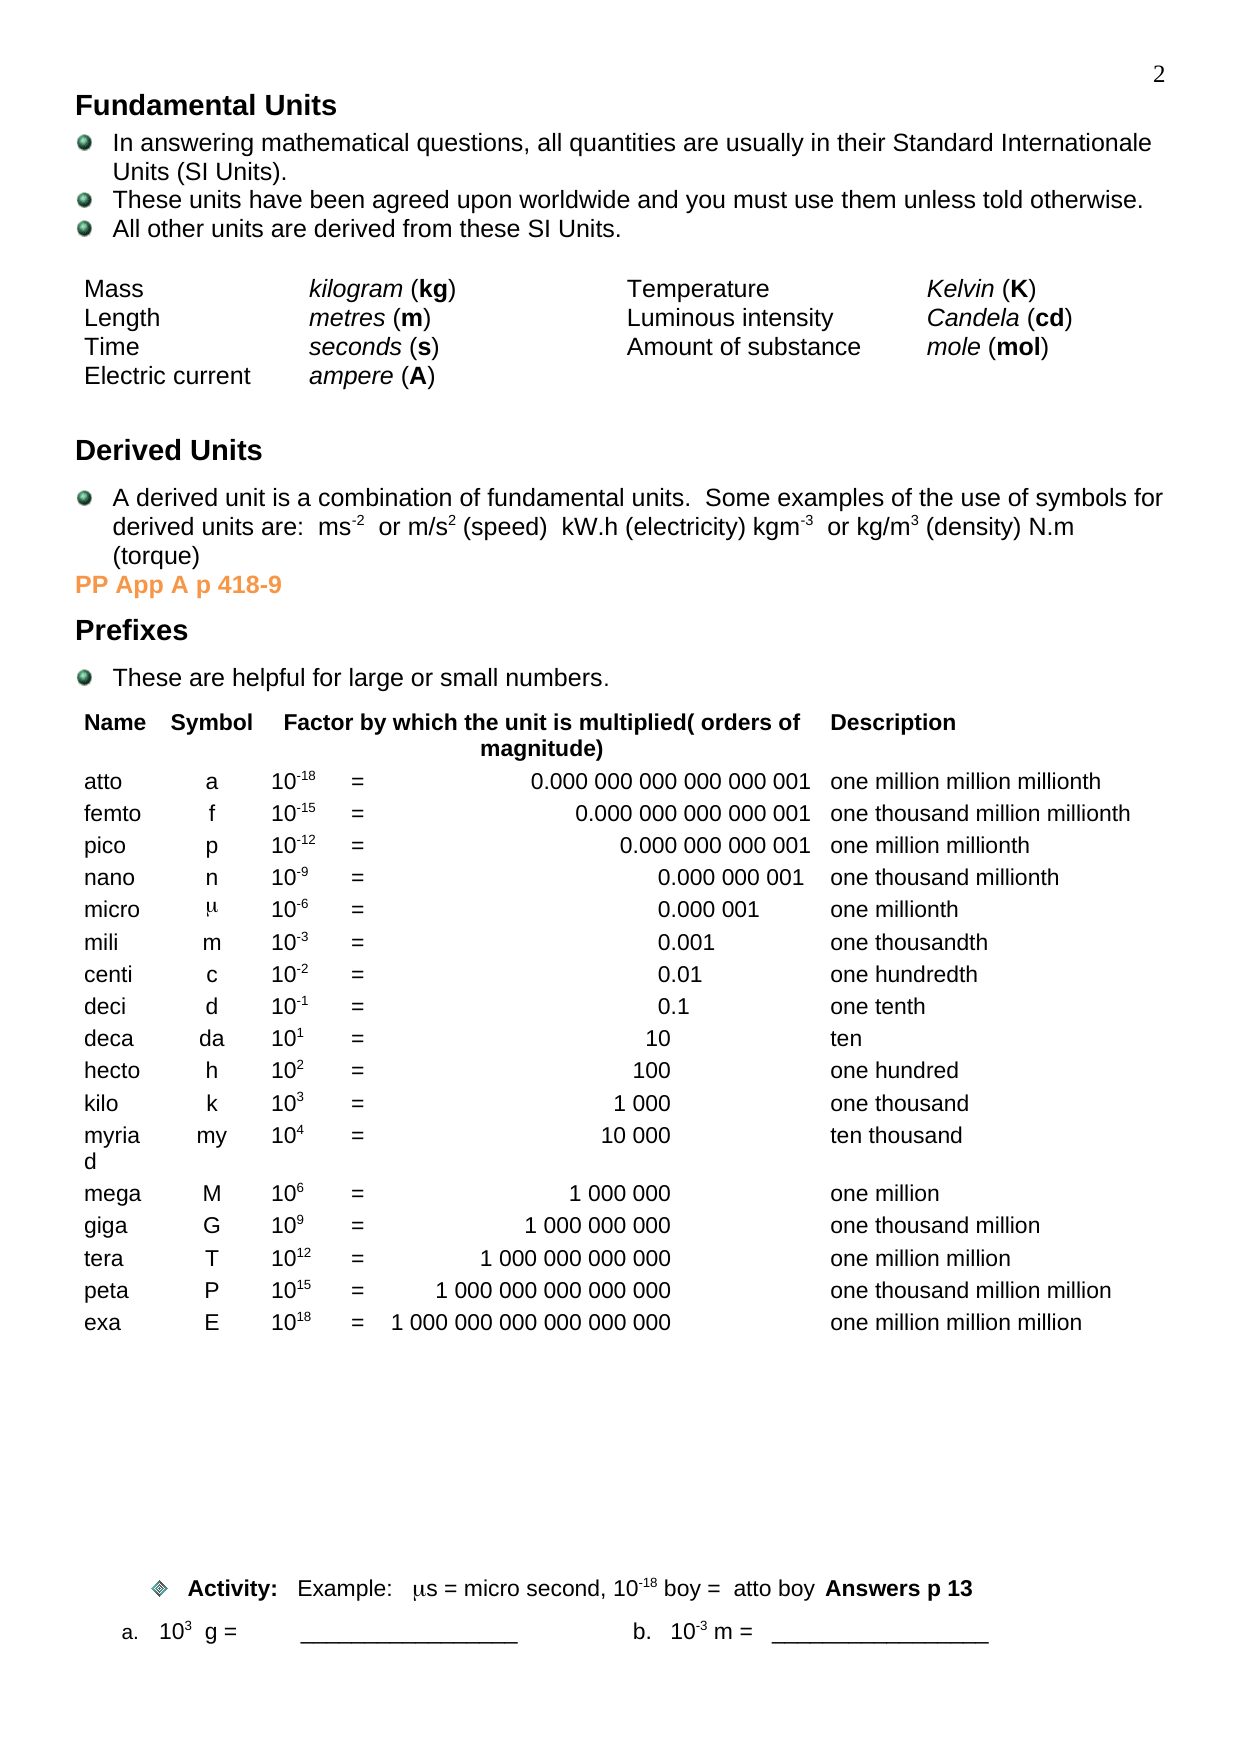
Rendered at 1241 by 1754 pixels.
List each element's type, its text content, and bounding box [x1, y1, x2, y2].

table_cell myriad [75, 1119, 161, 1177]
table_cell hecto [75, 1054, 161, 1087]
text Derived Units [75, 433, 1165, 467]
table_cell one hundredth [821, 958, 1153, 990]
text PP App A p 418-9 [75, 569, 1165, 598]
table_cell 10-6 [262, 894, 333, 926]
table_cell 1 000 [382, 1087, 821, 1119]
table_cell one million million [821, 1242, 1153, 1274]
table_cell 0.000 000 000 000 000 001 [382, 765, 821, 797]
table_cell 0.000 000 000 001 [382, 829, 821, 861]
table_cell = [333, 1022, 382, 1054]
list These units have been agreed upon worldwide and you must use them unless told otherwise. [75, 185, 1165, 214]
table_cell tera [75, 1242, 161, 1274]
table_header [75, 1615, 586, 1679]
picture [76, 669, 93, 687]
table_cell one million millionth [821, 829, 1153, 861]
table_cell mega [75, 1177, 161, 1209]
table_cell 10 000 [382, 1119, 821, 1177]
table_header Temperature Kelvin (K) Luminous intensity Candela (cd) Amount of substance mole (mol) [618, 271, 1161, 421]
table_cell nano [75, 861, 161, 893]
table_cell m [161, 926, 262, 958]
table_cell 1018 [262, 1306, 333, 1338]
picture [76, 134, 93, 152]
table_cell E [161, 1306, 262, 1338]
table_cell = [333, 894, 382, 926]
table_cell 10-2 [262, 958, 333, 990]
table_cell 1 000 000 000 000 000 000 [382, 1306, 821, 1338]
table_cell 106 [262, 1177, 333, 1209]
table_cell da [161, 1022, 262, 1054]
table_cell one tenth [821, 990, 1153, 1022]
table_cell = [333, 1054, 382, 1087]
table_cell G [161, 1210, 262, 1242]
table_cell 1012 [262, 1242, 333, 1274]
table_cell one thousandth [821, 926, 1153, 958]
table_cell 101 [262, 1022, 333, 1054]
table_cell ten [821, 1022, 1153, 1054]
table_cell = [333, 765, 382, 797]
table_cell = [333, 1210, 382, 1242]
picture [151, 1580, 168, 1597]
table_cell = [333, 797, 382, 829]
table_cell atto [75, 765, 161, 797]
table_cell one thousand million million [821, 1274, 1153, 1306]
table_cell 10-18 [262, 765, 333, 797]
table_cell one thousand million [821, 1210, 1153, 1242]
list These are helpful for large or small numbers. [75, 663, 1165, 692]
table_cell 0.000 001 [382, 894, 821, 926]
table_cell one million million million [821, 1306, 1153, 1338]
table_cell 104 [262, 1119, 333, 1177]
table_cell = [333, 1177, 382, 1209]
table_cell T [161, 1242, 262, 1274]
table_cell = [333, 1306, 382, 1338]
table_header Name [75, 706, 161, 765]
table_cell one thousand [821, 1087, 1153, 1119]
table_cell mili [75, 926, 161, 958]
table_header Description [821, 706, 1153, 765]
table_cell 10-1 [262, 990, 333, 1022]
table_cell c [161, 958, 262, 990]
list All other units are derived from these SI Units. [75, 214, 1165, 243]
table_cell one hundred [821, 1054, 1153, 1087]
table_cell 1 000 000 000 [382, 1210, 821, 1242]
table_cell k [161, 1087, 262, 1119]
table_header Mass kilogram (kg) Length metres (m) Time seconds (s) Electric current ampere (A) [75, 271, 618, 421]
table_cell = [333, 829, 382, 861]
table_cell 10 [382, 1022, 821, 1054]
table_cell = [333, 990, 382, 1022]
text Prefixes [75, 613, 1165, 646]
table_cell deci [75, 990, 161, 1022]
table_cell 10-12 [262, 829, 333, 861]
table_cell one thousand millionth [821, 861, 1153, 893]
table_cell centi [75, 958, 161, 990]
list In answering mathematical questions, all quantities are usually in their Standard Internationale Units (SI Units). [75, 128, 1165, 185]
table_cell d [161, 990, 262, 1022]
table_cell = [333, 958, 382, 990]
table_cell = [333, 926, 382, 958]
table_cell micro [75, 894, 161, 926]
table_cell M [161, 1177, 262, 1209]
text Fundamental Units [75, 88, 1165, 121]
table_cell 0.000 000 000 000 001 [382, 797, 821, 829]
table_cell = [333, 1087, 382, 1119]
table_header Symbol [161, 706, 262, 765]
table_cell 100 [382, 1054, 821, 1087]
table_cell exa [75, 1306, 161, 1338]
table_cell 103 [262, 1087, 333, 1119]
table_cell 0.1 [382, 990, 821, 1022]
table_cell = [333, 1119, 382, 1177]
table_cell n [161, 861, 262, 893]
table_cell deca [75, 1022, 161, 1054]
table_cell 10-9 [262, 861, 333, 893]
table_cell 1015 [262, 1274, 333, 1306]
picture [76, 220, 93, 238]
table_cell = [333, 1274, 382, 1306]
table_cell my [161, 1119, 262, 1177]
table_cell 1 000 000 000 000 [382, 1242, 821, 1274]
table_cell one million [821, 1177, 1153, 1209]
list A derived unit is a combination of fundamental units. Some examples of the use of symbols for derived units are: ms-2 or m/s2 (speed) kW.h (electricity) kgm-3 or kg/m3 (density) N.m (torque) [75, 483, 1165, 569]
table_cell = [333, 861, 382, 893]
table_cell P [161, 1274, 262, 1306]
table_cell one thousand million millionth [821, 797, 1153, 829]
table_cell ten thousand [821, 1119, 1153, 1177]
table_cell p [161, 829, 262, 861]
table_cell 10-3 [262, 926, 333, 958]
table_cell femto [75, 797, 161, 829]
table_cell 109 [262, 1210, 333, 1242]
table_header Factor by which the unit is multiplied( orders of magnitude) [262, 706, 821, 765]
picture [76, 490, 93, 507]
list Activity: Example: s = micro second, 10-18 boy = atto boy Answers p 13 [150, 1575, 1165, 1602]
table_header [586, 1615, 1227, 1679]
table_cell 0.000 000 001 [382, 861, 821, 893]
table_cell 10-15 [262, 797, 333, 829]
table_cell = [333, 1242, 382, 1274]
table_cell f [161, 797, 262, 829]
table_cell a [161, 765, 262, 797]
table_cell [161, 894, 262, 926]
table_cell one million million millionth [821, 765, 1153, 797]
table_cell 0.01 [382, 958, 821, 990]
table_cell 1 000 000 000 000 000 [382, 1274, 821, 1306]
table_cell kilo [75, 1087, 161, 1119]
table_cell 0.001 [382, 926, 821, 958]
table_cell 1 000 000 [382, 1177, 821, 1209]
table_cell peta [75, 1274, 161, 1306]
picture [76, 192, 93, 209]
table_cell pico [75, 829, 161, 861]
table_cell 102 [262, 1054, 333, 1087]
table_cell giga [75, 1210, 161, 1242]
table_cell one millionth [821, 894, 1153, 926]
table_cell h [161, 1054, 262, 1087]
